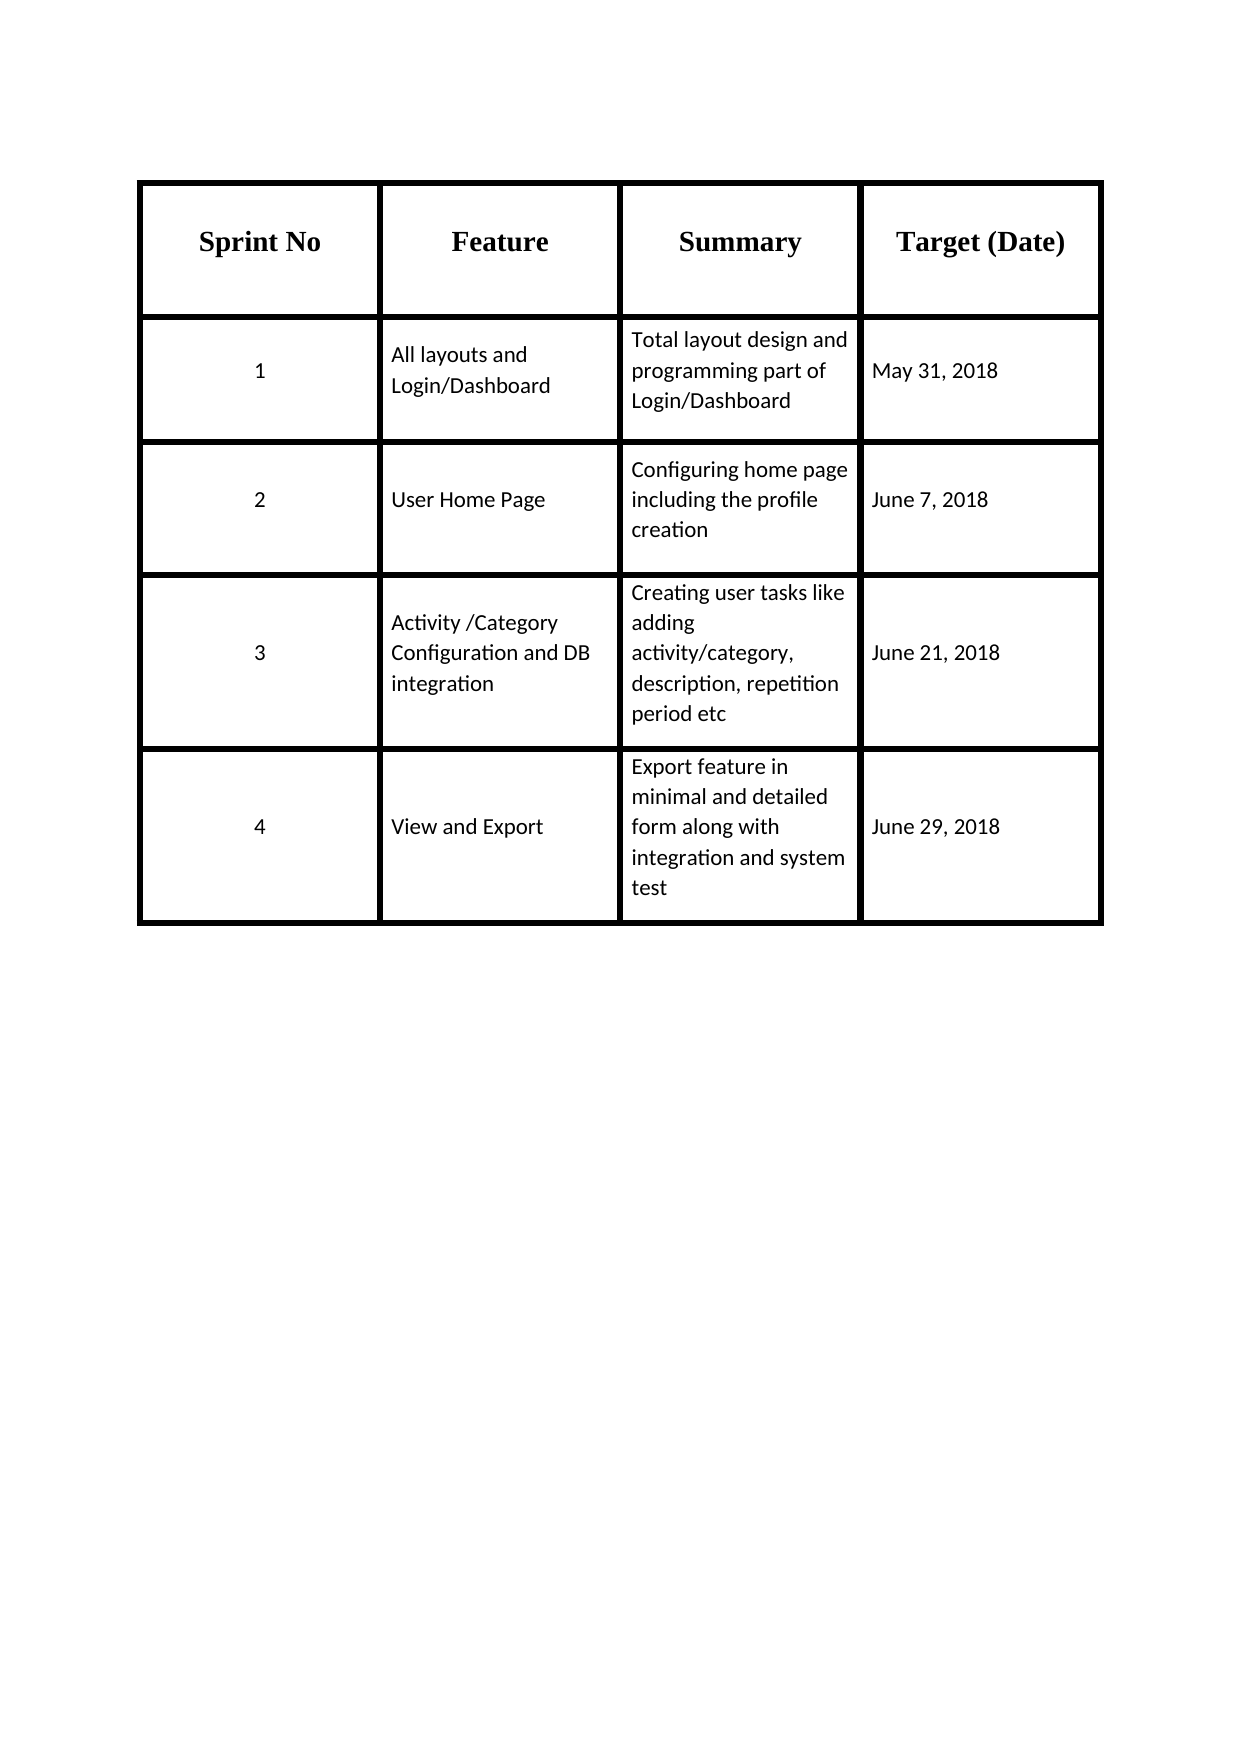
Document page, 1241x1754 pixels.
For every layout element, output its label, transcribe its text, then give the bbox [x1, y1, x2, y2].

table_cell Export feature in minimal and detailed form along with integration and system test [623, 752, 857, 919]
table_cell View and Export [383, 752, 617, 919]
table_cell 3 [143, 578, 377, 746]
table_cell All layouts and Login/Dashboard [383, 320, 617, 438]
table_cell June 7, 2018 [864, 445, 1098, 572]
table_cell June 21, 2018 [864, 578, 1098, 746]
table_cell Configuring home page including the profile creation [623, 445, 857, 572]
table_cell 2 [143, 445, 377, 572]
table_header Feature [383, 186, 617, 313]
table_cell Total layout design and programming part of Login/Dashboard [623, 320, 857, 438]
table_cell May 31, 2018 [864, 320, 1098, 438]
table_header Target (Date) [864, 186, 1098, 313]
table_cell June 29, 2018 [864, 752, 1098, 919]
table_header Summary [623, 186, 857, 313]
table_header Sprint No [143, 186, 377, 313]
table_cell User Home Page [383, 445, 617, 572]
table_cell 1 [143, 320, 377, 438]
table_cell 4 [143, 752, 377, 919]
table_cell Activity /Category Configuration and DB integration [383, 578, 617, 746]
table_cell Creating user tasks like adding activity/category, description, repetition period etc [623, 578, 857, 746]
